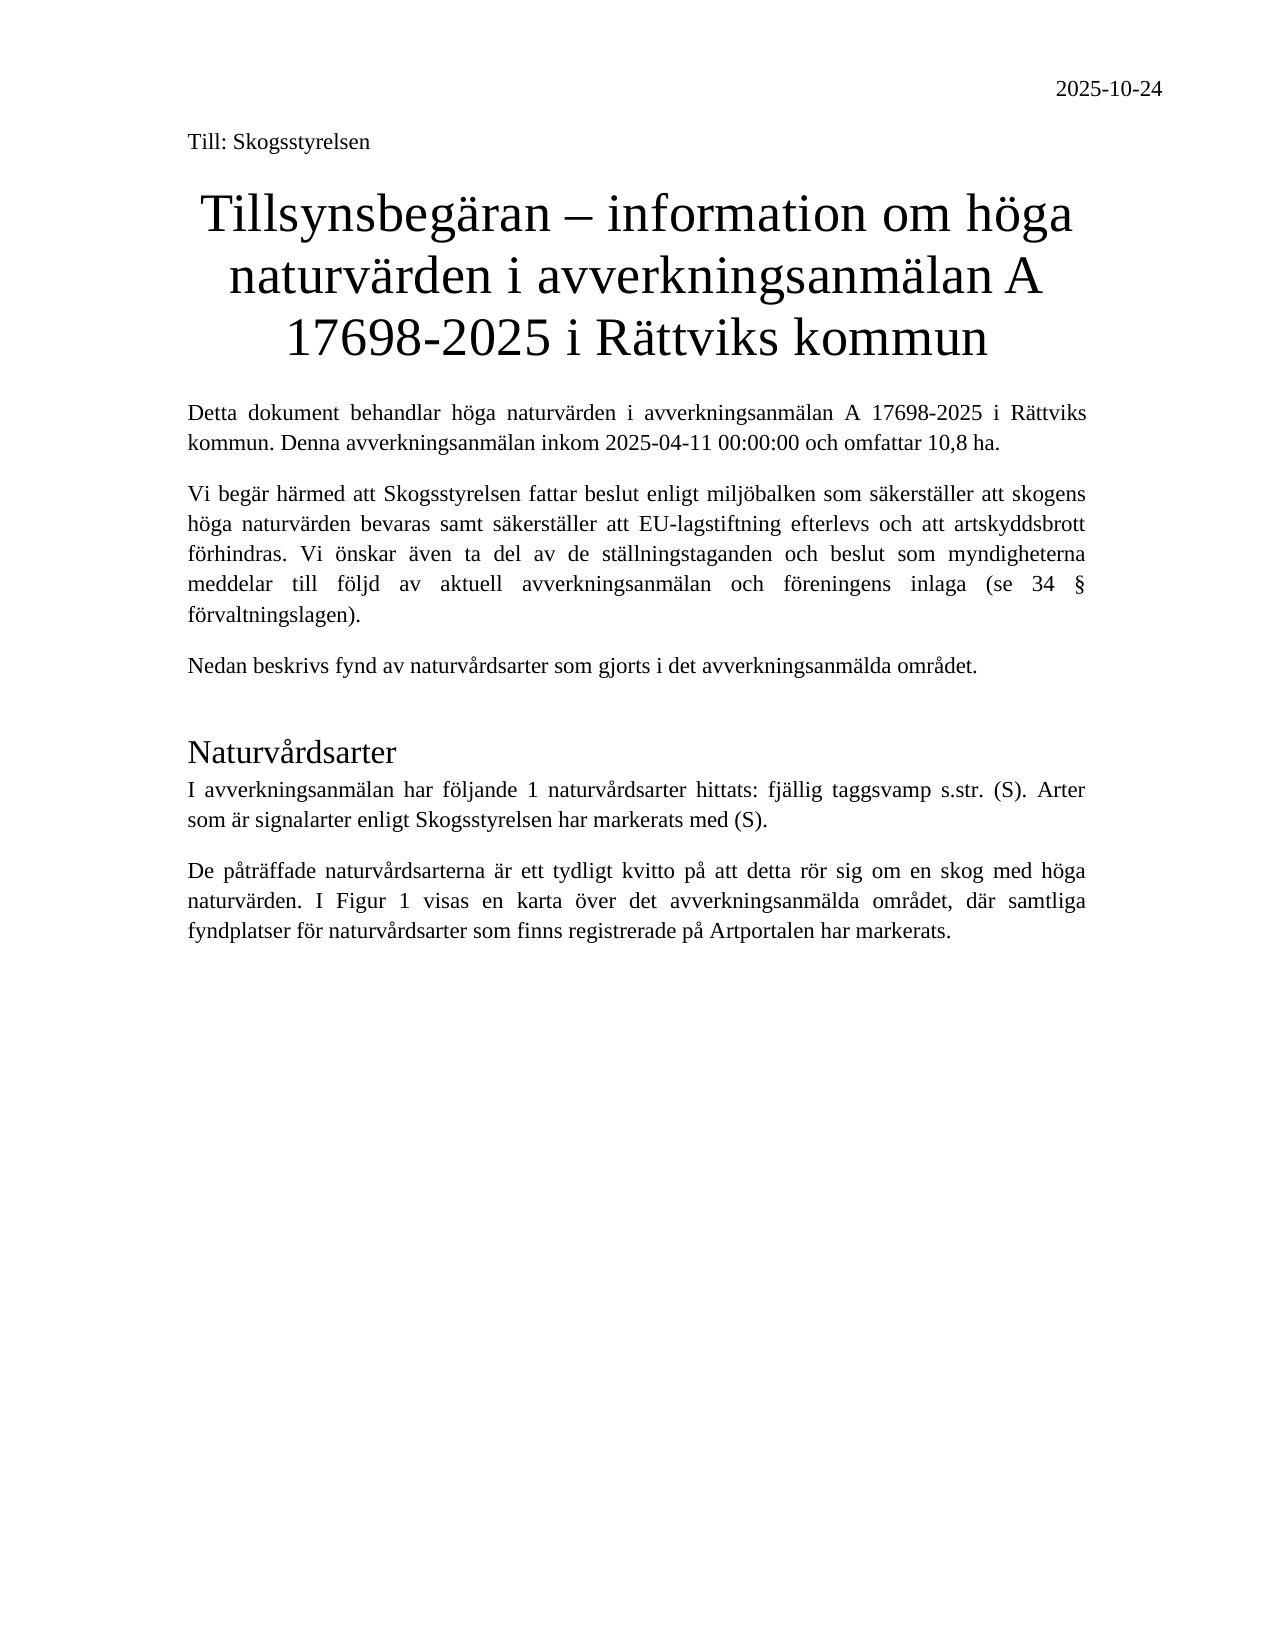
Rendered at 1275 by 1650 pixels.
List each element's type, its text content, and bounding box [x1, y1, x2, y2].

text Vi begär härmed att Skogsstyrelsen fattar beslut enligt miljöbalken som säkerställer att skogens höga naturvärden bevaras samt säkerställer att EU-lagstiftning efterlevs och att artskyddsbrott förhindras. Vi önskar även ta del av de ställningstaganden och beslut som myndigheterna meddelar till följd av aktuell avverkningsanmälan och föreningens inlaga (se 34 § förvaltningslagen). [187, 480, 1087, 627]
text Detta dokument behandlar höga naturvärden i avverkningsanmälan A 17698-2025 i Rättviks kommun. Denna avverkningsanmälan inkom 2025-04-11 00:00:00 och omfattar 10,8 ha. [187, 398, 1087, 455]
subtitle Naturvårdsarter [187, 732, 1087, 770]
text I avverkningsanmälan har följande 1 naturvårdsarter hittats: fjällig taggsvamp s.str. (S). Arter som är signalarter enligt Skogsstyrelsen har markerats med (S). [187, 776, 1087, 832]
title Tillsynsbegäran – information om höga naturvärden i avverkningsanmälan A 17698-2025 i Rättviks kommun [187, 180, 1087, 367]
text Nedan beskrivs fynd av naturvårdsarter som gjorts i det avverkningsanmälda området. [187, 652, 1087, 678]
text De påträffade naturvårdsarterna är ett tydligt kvitto på att detta rör sig om en skog med höga naturvärden. I Figur 1 visas en karta över det avverkningsanmälda området, där samtliga fyndplatser för naturvårdsarter som finns registrerade på Artportalen har markerats. [187, 857, 1087, 944]
